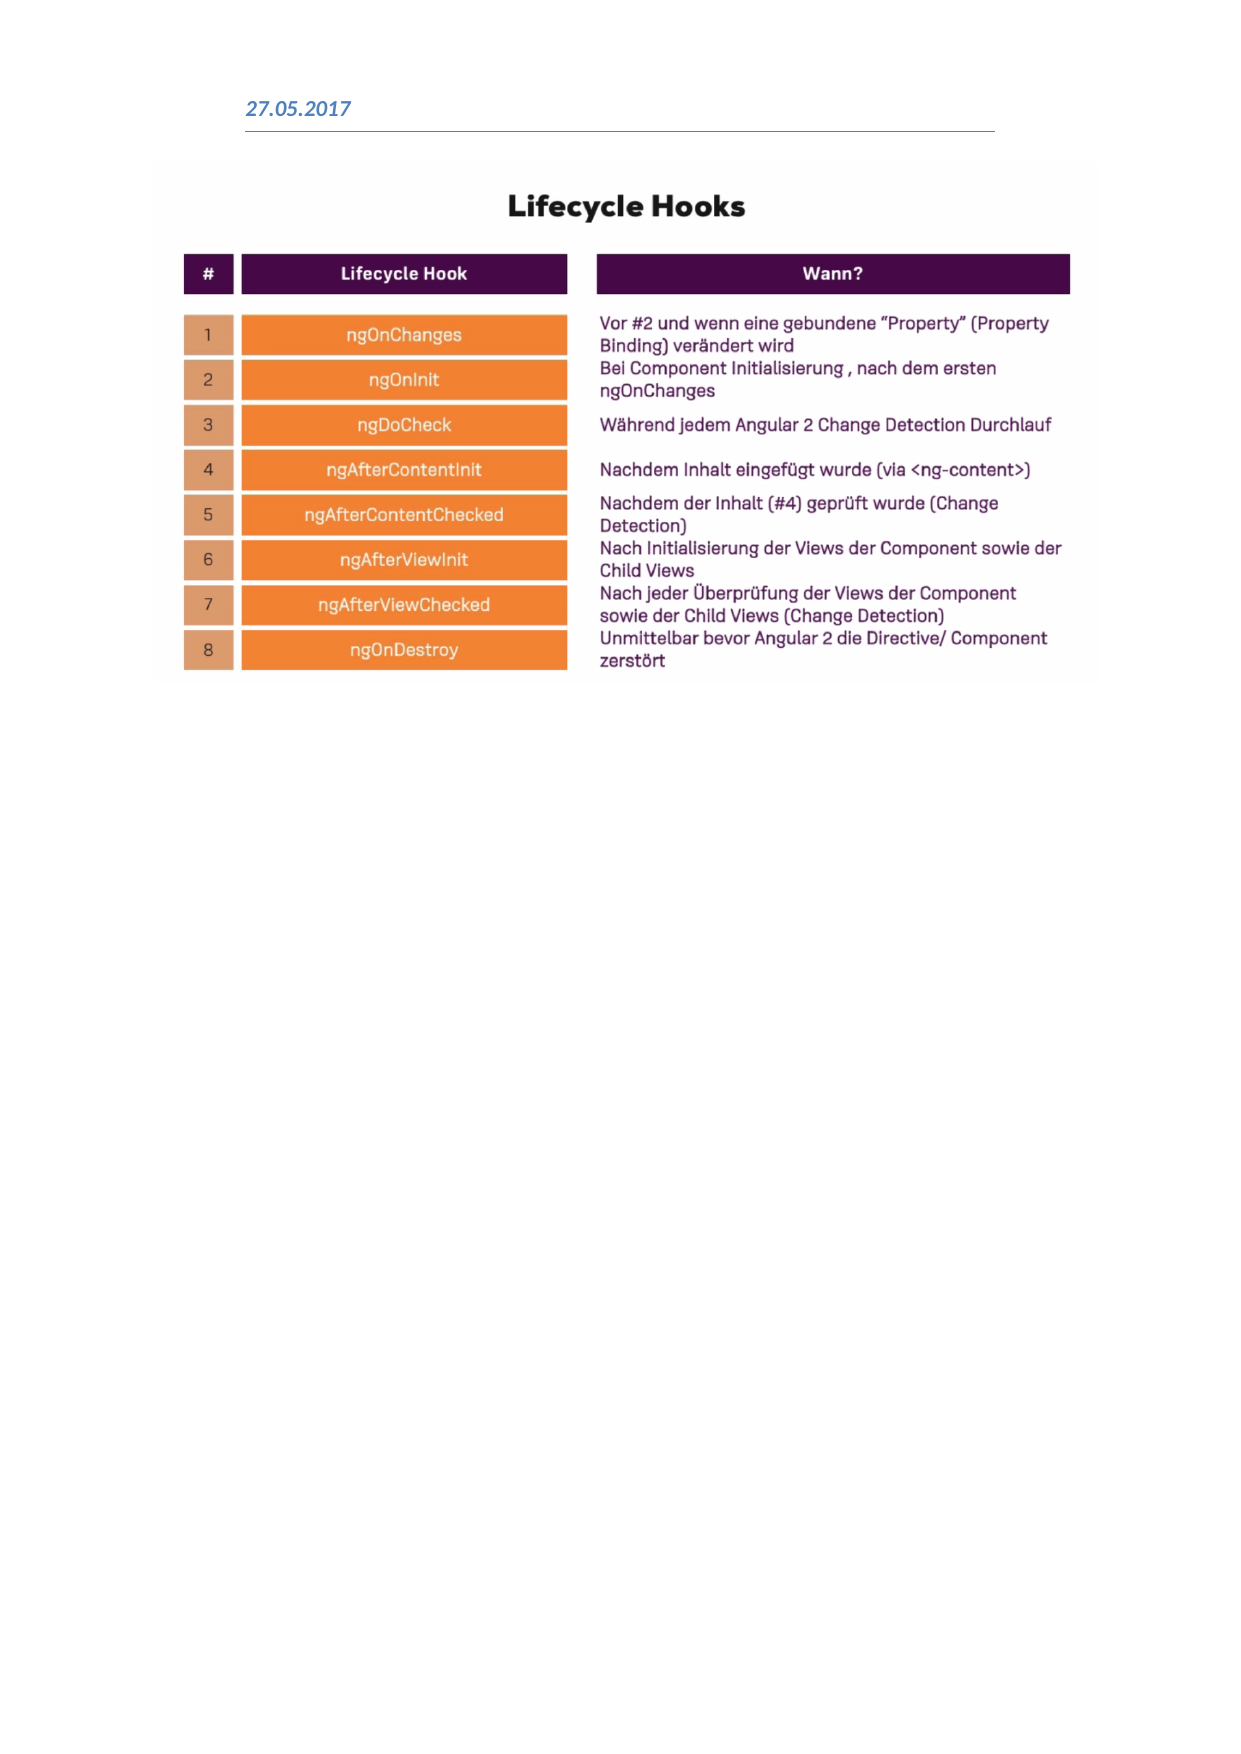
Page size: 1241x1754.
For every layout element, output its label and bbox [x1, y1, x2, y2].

picture [153, 162, 1099, 683]
